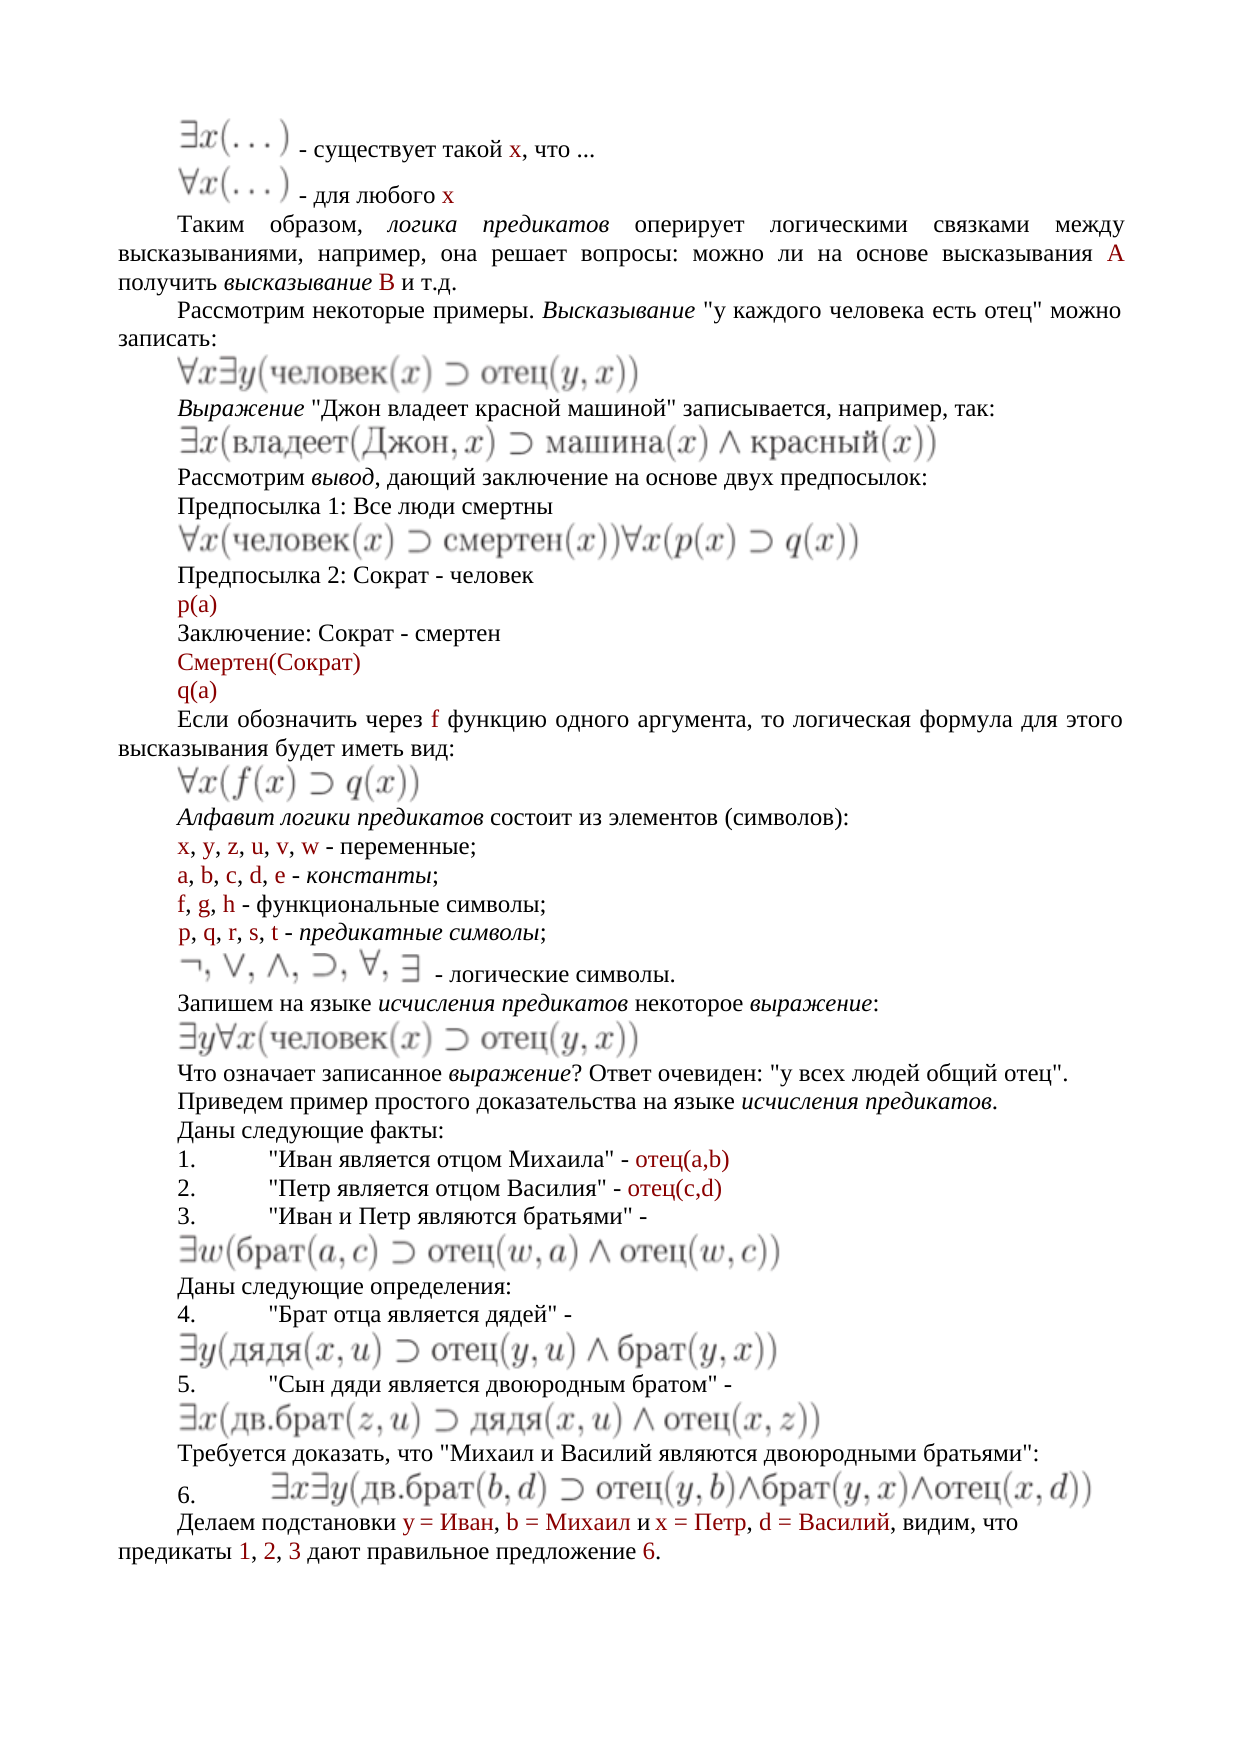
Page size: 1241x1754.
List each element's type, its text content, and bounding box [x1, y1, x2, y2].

text q(a) [177, 675, 1154, 704]
text Требуется доказать, что "Михаил и Василий являются двоюродными братьями": [177, 1438, 1154, 1467]
picture [177, 521, 862, 562]
text 6. [177, 1485, 1154, 1508]
text Рассмотрим некоторые примеры. Высказывание "у каждого человека есть отец" можно записать: [118, 295, 1128, 352]
picture [177, 1400, 824, 1438]
picture [268, 1469, 1095, 1485]
picture [177, 423, 939, 464]
text - логические символы. [434, 960, 1154, 988]
text 5. "Сын дяди является двоюродным братом" - [177, 1369, 1154, 1398]
text Что означает записанное выражение? Ответ очевиден: "у всех людей общий отец". Приведем пример простого доказательства на языке исчисления предикатов. [177, 1058, 1074, 1115]
text 1. "Иван является отцом Михаила" - отец(a,b) 2. "Петр является отцом Василия" - отец(c,d) 3. "Иван и Петр являются братьями" - [177, 1144, 736, 1230]
text a, b, c, d, e - константы; [177, 860, 1154, 889]
text Таким образом, логика предикатов оперирует логическими связками между высказываниями, например, она решает вопросы: можно ли на основе высказывания A получить высказывание B и т.д. [118, 209, 1124, 295]
picture [177, 763, 423, 802]
text Рассмотрим вывод, дающий заключение на основе двух предпосылок: Предпосылка 1: Все люди смертны [177, 462, 933, 520]
text Делаем подстановки y= Иван, b = Михаил иx = Петр, d = Василий, видим, что предикаты 1, 2, 3 дают правильное предложение 6. [118, 1508, 1128, 1565]
picture [398, 953, 429, 984]
picture [220, 953, 259, 986]
picture [308, 953, 351, 984]
picture [177, 1330, 781, 1369]
text 4. "Брат отца является дядей" - [177, 1299, 1154, 1328]
picture [358, 947, 393, 984]
text - существует такой x, что ... [299, 134, 1154, 163]
picture [177, 353, 642, 393]
text Даны следующие факты: [177, 1115, 1154, 1144]
text f, g, h - функциональные символы; p, q, r, s, t - предикатные символы; [171, 889, 546, 946]
picture [177, 117, 293, 159]
picture [264, 953, 303, 986]
text Предпосылка 2: Сократ - человек p(a) [177, 560, 539, 618]
text Даны следующие определения: [177, 1271, 1154, 1299]
text Выражение "Джон владеет красной машиной" записывается, например, так: [177, 393, 1154, 422]
text Заключение: Сократ - смертен Смертен(Сократ) [177, 618, 507, 675]
picture [177, 164, 293, 205]
text - для любого x [299, 181, 1154, 209]
text Алфавит логики предикатов состоит из элементов (символов): x, y, z, u, v, w - переменные; [177, 802, 856, 860]
text Запишем на языке исчисления предикатов некоторое выражение: [177, 988, 1154, 1017]
picture [177, 956, 215, 984]
picture [177, 1019, 642, 1058]
picture [177, 1232, 784, 1271]
text Если обозначить через f функцию одного аргумента, то логическая формула для этого высказывания будет иметь вид: [118, 704, 1128, 762]
